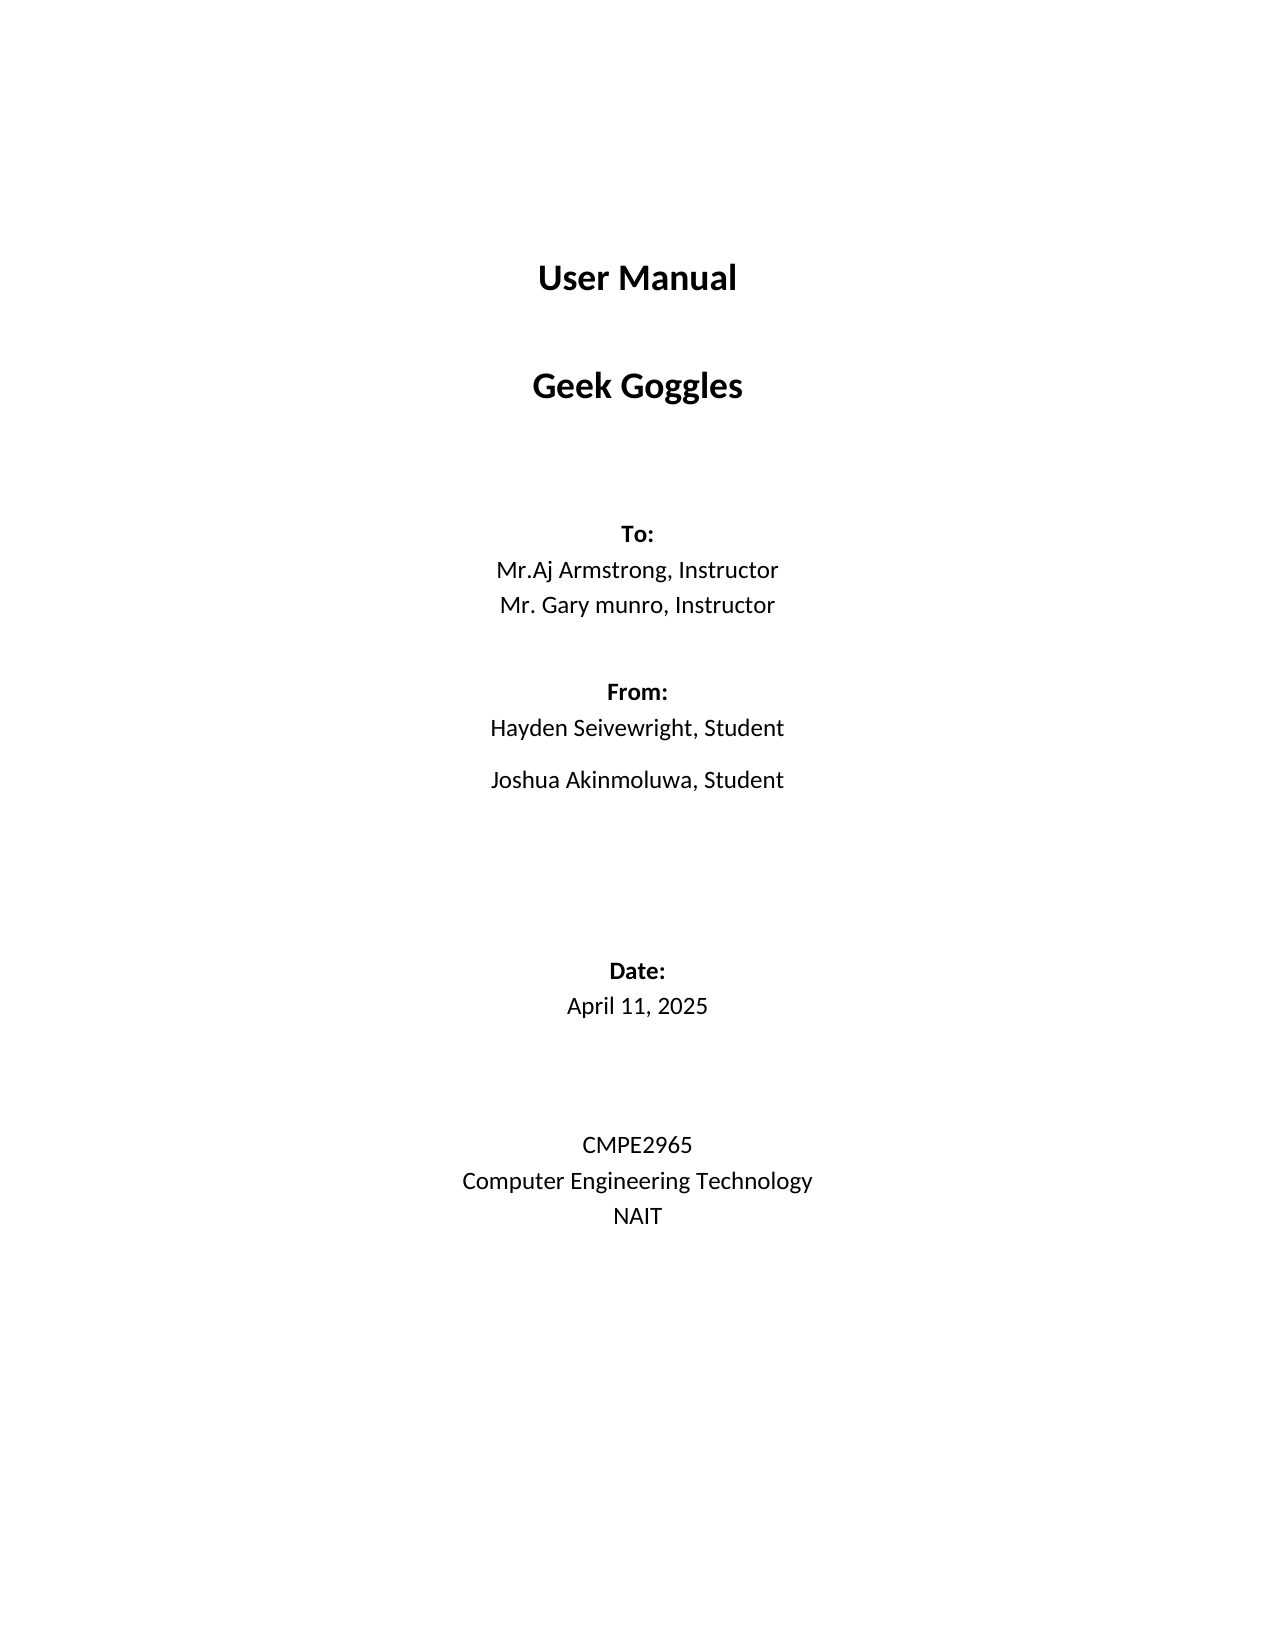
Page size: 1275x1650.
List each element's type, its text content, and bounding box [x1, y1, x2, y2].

text To: Mr.Aj Armstrong, Instructor Mr. Gary munro, Instructor [150, 483, 1125, 620]
text Joshua Akinmoluwa, Student [150, 764, 1125, 794]
text From: Hayden Seivewright, Student [150, 641, 1125, 742]
text Date: April 11, 2025 [150, 920, 1125, 1021]
text User Manual [150, 254, 1125, 300]
text Geek Goggles [150, 324, 1125, 407]
text CMPE2965 Computer Engineering Technology NAIT [150, 1094, 1125, 1231]
